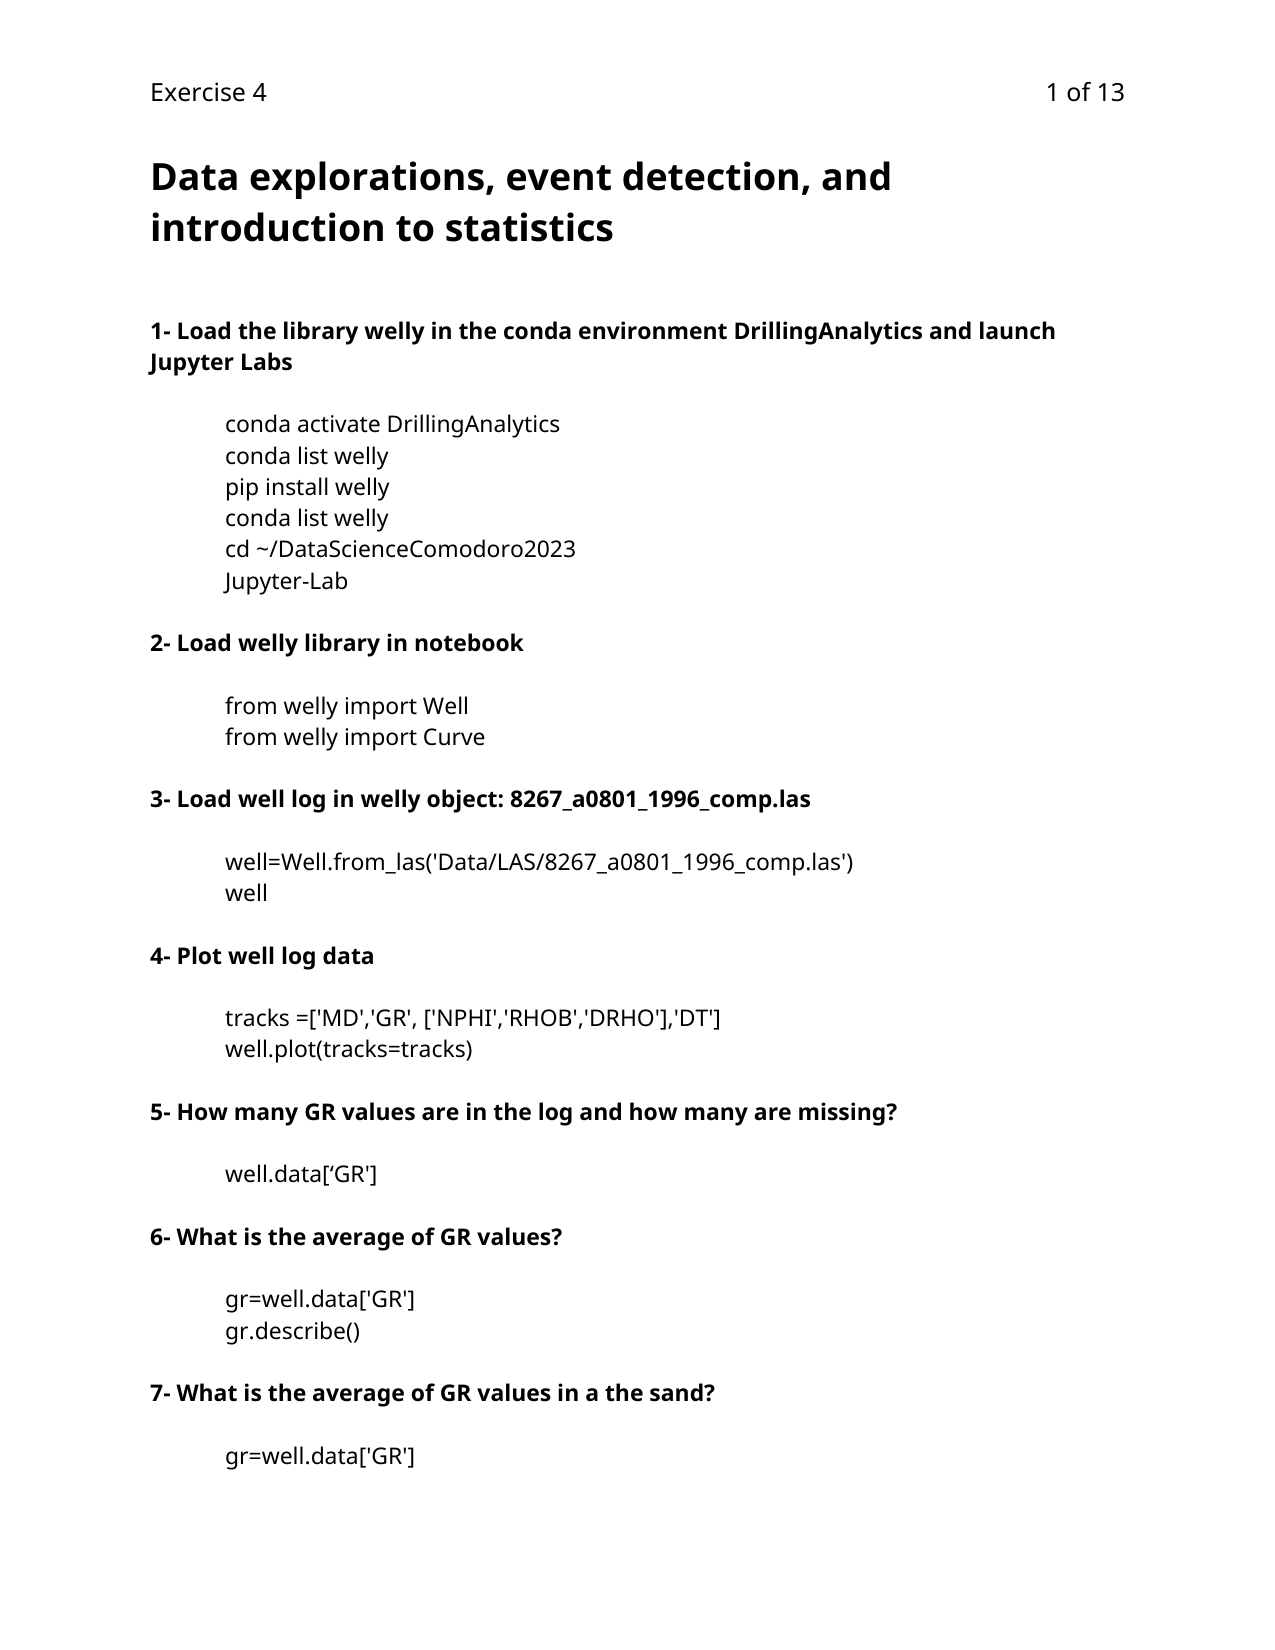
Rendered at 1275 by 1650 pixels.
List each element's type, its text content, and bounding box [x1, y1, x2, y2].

text pip install welly [150, 471, 1125, 502]
text 5- How many GR values are in the log and how many are missing? [150, 1096, 1125, 1127]
text from welly import Curve [225, 721, 1125, 752]
text 2- Load welly library in notebook [150, 627, 1125, 658]
text conda list welly [150, 439, 1125, 471]
text Jupyter-Lab [150, 564, 1125, 596]
text conda list welly [150, 502, 1125, 533]
text 6- What is the average of GR values? [150, 1221, 1125, 1252]
text 3- Load well log in welly object: 8267_a0801_1996_comp.las [150, 783, 1125, 814]
text from welly import Well [225, 689, 1125, 721]
text well.plot(tracks=tracks) [225, 1033, 1125, 1064]
text 4- Plot well log data [150, 939, 1125, 971]
text conda activate DrillingAnalytics [150, 408, 1125, 439]
text 7- What is the average of GR values in a the sand? [150, 1377, 1125, 1408]
text well.data[‘GR'] [150, 1158, 1125, 1189]
subtitle Data explorations, event detection, and introduction to statistics [150, 150, 1125, 252]
text tracks =['MD','GR', ['NPHI','RHOB','DRHO'],'DT'] [225, 1002, 1125, 1033]
text gr=well.data['GR'] [150, 1283, 1125, 1314]
text 1- Load the library welly in the conda environment DrillingAnalytics and launch Jupyter Labs [150, 314, 1125, 377]
text gr=well.data['GR'] [225, 1439, 1125, 1471]
text gr.describe() [150, 1314, 1125, 1346]
text cd ~/DataScienceComodoro2023 [150, 533, 1125, 564]
text well [225, 877, 1125, 908]
text well=Well.from_las('Data/LAS/8267_a0801_1996_comp.las') [225, 846, 1125, 877]
